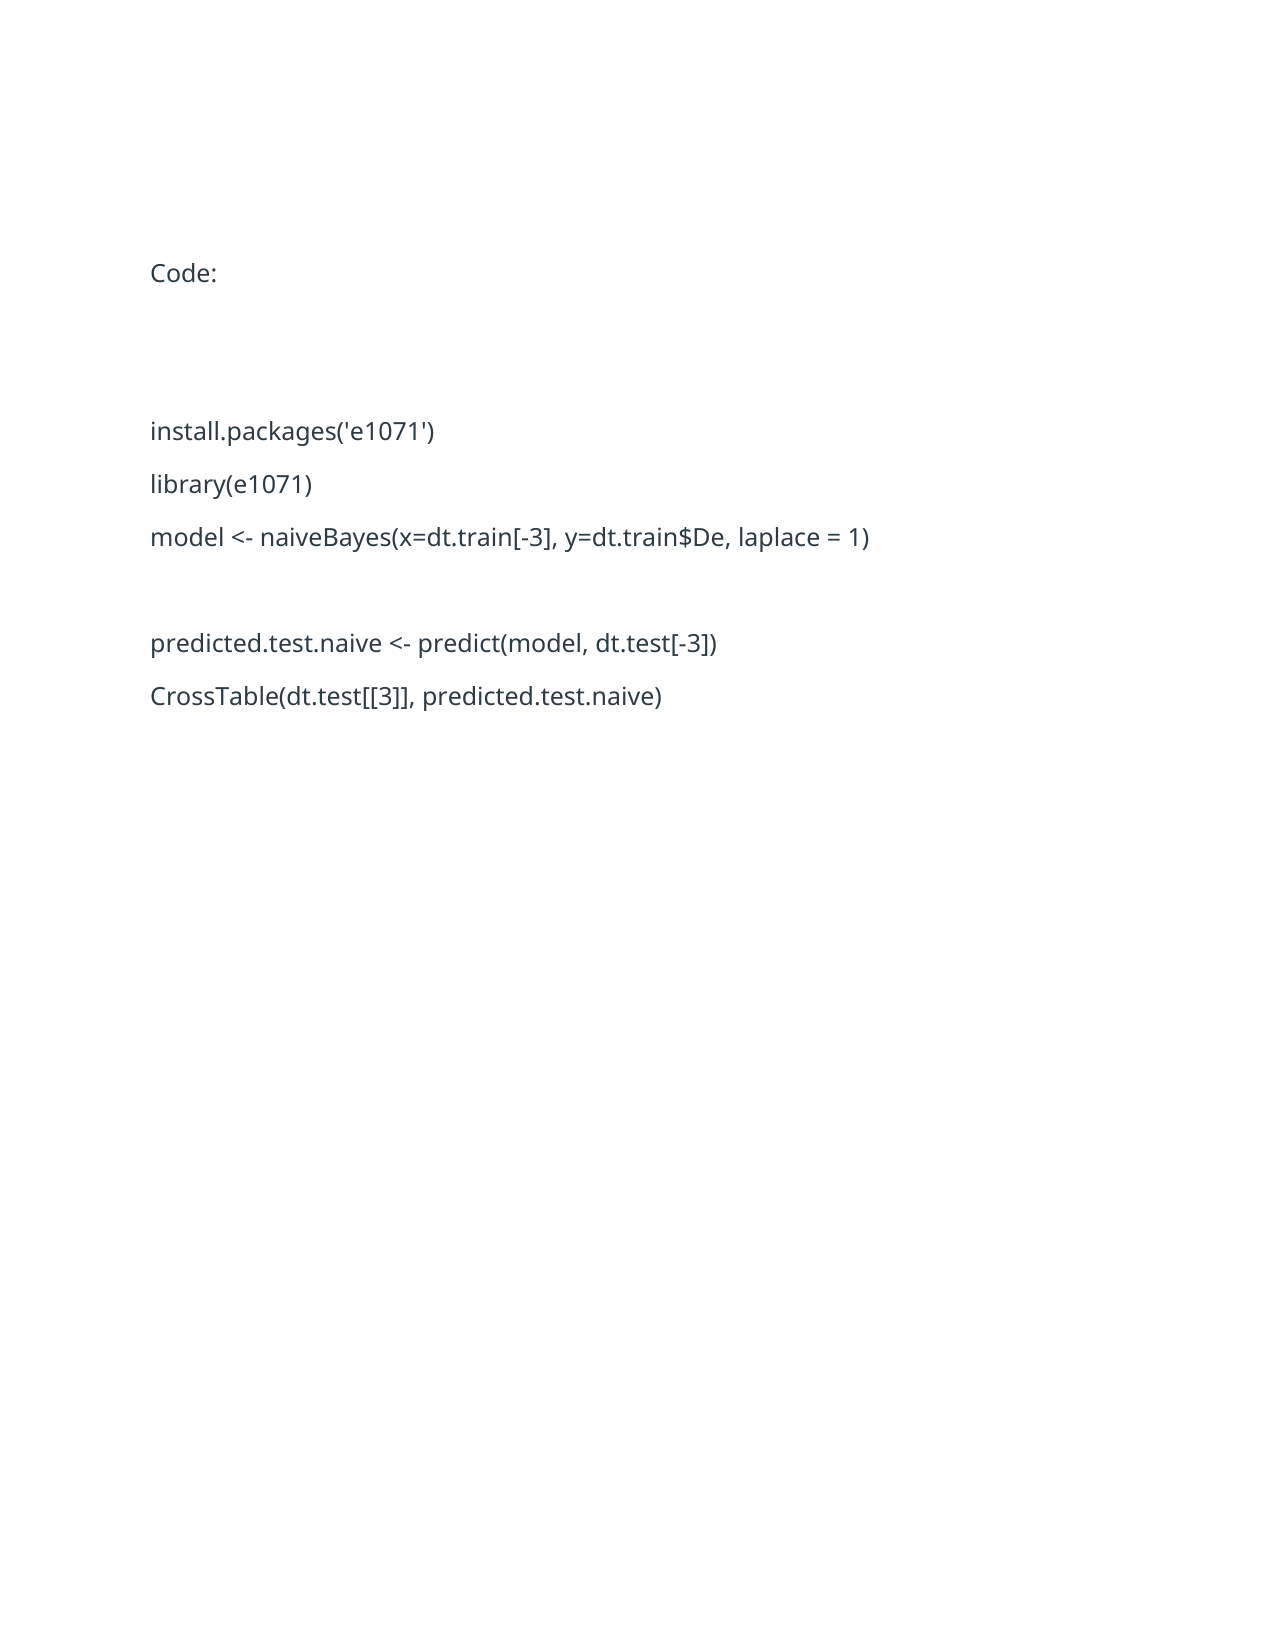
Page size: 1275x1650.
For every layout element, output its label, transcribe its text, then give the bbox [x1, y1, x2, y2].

text model <- naiveBayes(x=dt.train[-3], y=dt.train$De, laplace = 1) [150, 520, 1125, 554]
text library(e1071) [150, 467, 1125, 501]
text install.packages('e1071') [150, 414, 1125, 448]
text Code: [150, 256, 1125, 290]
text CrossTable(dt.test[[3]], predicted.test.naive) [150, 678, 1125, 712]
text predicted.test.naive <- predict(model, dt.test[-3]) [150, 625, 1125, 659]
